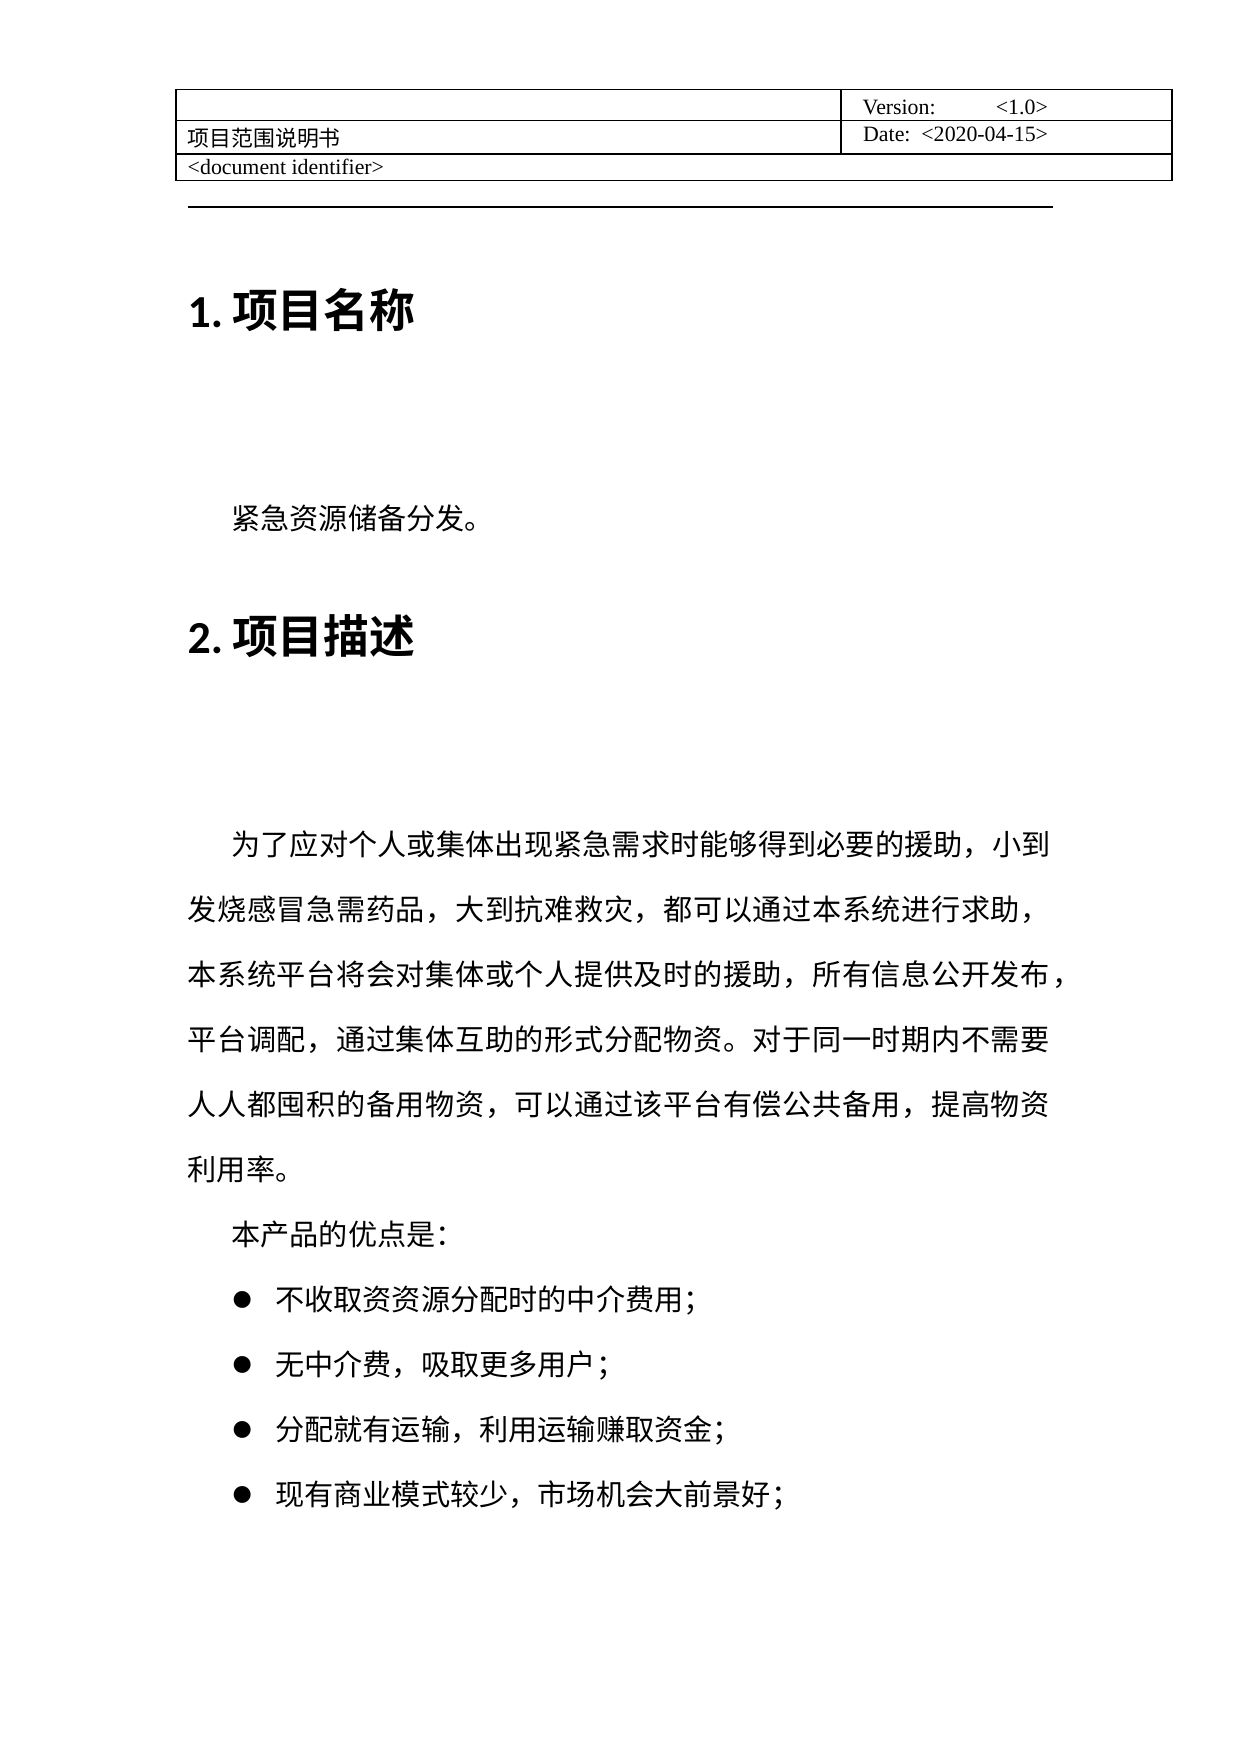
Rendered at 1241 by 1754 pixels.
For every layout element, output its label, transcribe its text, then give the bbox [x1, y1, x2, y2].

list 不收取资资源分配时的中介费用； [231, 1265, 1053, 1330]
list 现有商业模式较少，市场机会大前景好； [231, 1460, 1053, 1525]
list 分配就有运输，利用运输赚取资金； [231, 1395, 1053, 1460]
list 无中介费，吸取更多用户； [231, 1330, 1053, 1395]
subtitle 项目名称 [187, 259, 1053, 356]
text 本产品的优点是： [187, 1200, 1053, 1265]
text 为了应对个人或集体出现紧急需求时能够得到必要的援助，小到发烧感冒急需药品，大到抗难救灾，都可以通过本系统进行求助，本系统平台将会对集体或个人提供及时的援助，所有信息公开发布，平台调配，通过集体互助的形式分配物资。对于同一时期内不需要人人都囤积的备用物资，可以通过该平台有偿公共备用，提高物资利用率。 [187, 810, 1053, 1200]
subtitle 项目描述 [187, 584, 1053, 682]
text 紧急资源储备分发。 [187, 484, 1053, 549]
